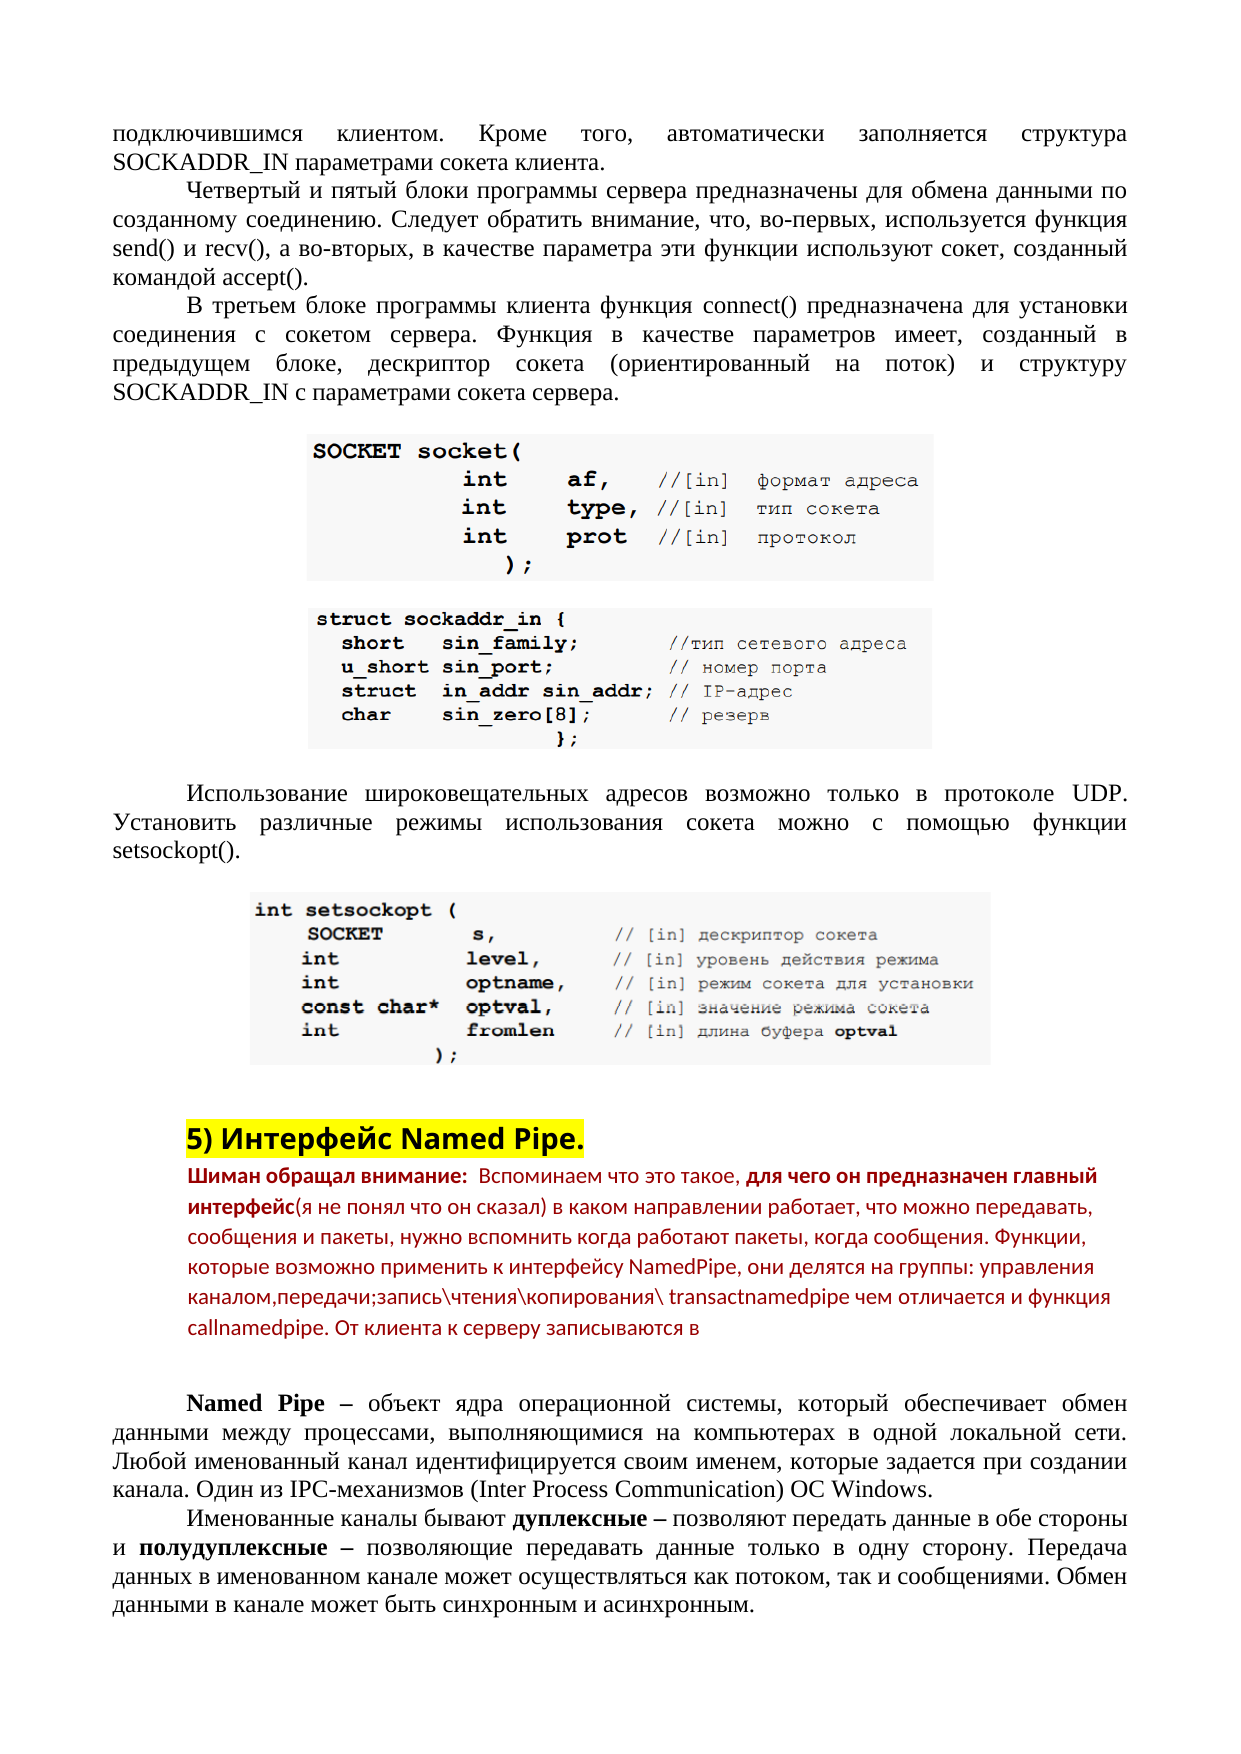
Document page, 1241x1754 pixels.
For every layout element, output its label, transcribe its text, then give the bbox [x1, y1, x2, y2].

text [112, 118, 1128, 176]
text Шиман обращал внимание: Вспоминаем что это такое, для чего он предназначен главный интерфейс(я не понял что он сказал) в каком направлении работает, что можно передавать, сообщения и пакеты, нужно вспомнить когда работают пакеты, когда сообщения. Функции, которые возможно применить к интерфейсу NamedPipe, они делятся на группы: управления каналом,передачи;запись\чтения\копирования\ transactnamedpipe чем отличается и функция callnamedpipe. От клиента к серверу записываются в [187, 1162, 1128, 1341]
text Named Pipe – объект ядра операционной системы, который обеспечивает обмен данными между процессами, выполняющимися на компьютерах в одной локальной сети. Любой именованный канал идентифицируется своим именем, которые задается при создании канала. Один из IPC-механизмов (Inter Process Communication) ОС Windows. [112, 1388, 1128, 1503]
text Четвертый и пятый блоки программы сервера предназначены для обмена данными по созданному соединению. Следует обратить внимание, что, во-первых, используется функция send() и recv(), а во-вторых, в качестве параметра эти функции используют сокет, созданный командой accept(). [112, 176, 1128, 291]
text В третьем блоке программы клиента функция connect() предназначена для установки соединения с сокетом сервера. Функция в качестве параметров имеет, созданный в предыдущем блоке, дескриптор сокета (ориентированный на поток) и структуру SOCKADDR_IN с параметрами сокета сервера. [112, 291, 1128, 406]
text Именованные каналы бывают дуплексные – позволяют передать данные в обе стороны и полудуплексные – позволяющие передавать данные только в одну сторону. Передача данных в именованном канале может осуществляться как потоком, так и сообщениями. Обмен данными в канале может быть синхронным и асинхронным. [112, 1503, 1128, 1618]
text Использование широковещательных адресов возможно только в протоколе UDP. Установить различные режимы использования сокета можно с помощью функции setsockopt(). [112, 778, 1128, 864]
picture [249, 892, 991, 1065]
picture [306, 434, 934, 581]
picture [308, 608, 933, 749]
subtitle 5) Интерфейс Named Pipe. [112, 1118, 1128, 1158]
